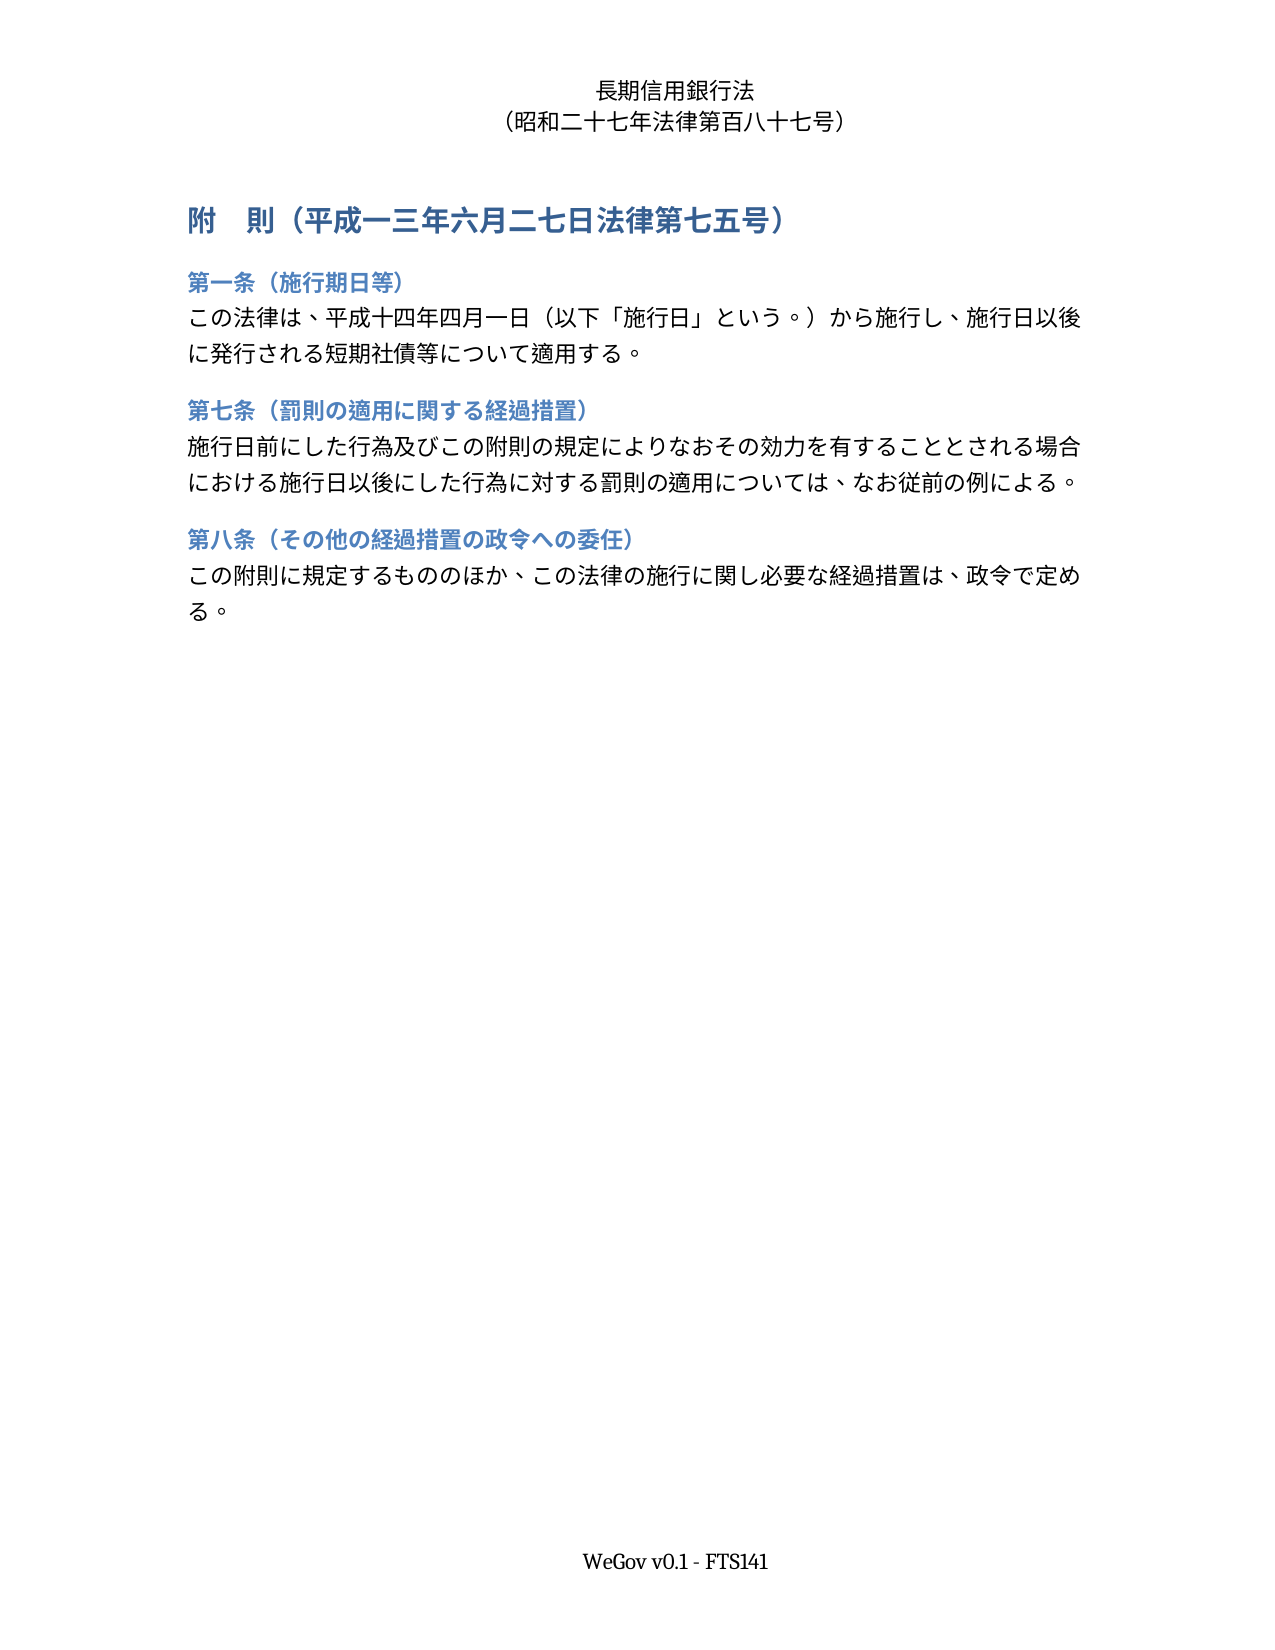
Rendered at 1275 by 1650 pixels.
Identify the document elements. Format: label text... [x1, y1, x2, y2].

subtitle 第七条（罰則の適用に関する経過措置） [187, 395, 1087, 426]
text この附則に規定するもののほか、この法律の施行に関し必要な経過措置は、政令で定める。 [187, 560, 1087, 627]
text 施行日前にした行為及びこの附則の規定によりなおその効力を有することとされる場合における施行日以後にした行為に対する罰則の適用については、なお従前の例による。 [187, 431, 1087, 498]
subtitle 第八条（その他の経過措置の政令への委任） [187, 524, 1087, 555]
subtitle 第一条（施行期日等） [187, 266, 1087, 298]
text この法律は、平成十四年四月一日（以下「施行日」という。）から施行し、施行日以後に発行される短期社債等について適用する。 [187, 302, 1087, 369]
subtitle 附 則（平成一三年六月二七日法律第七五号） [187, 200, 1087, 240]
